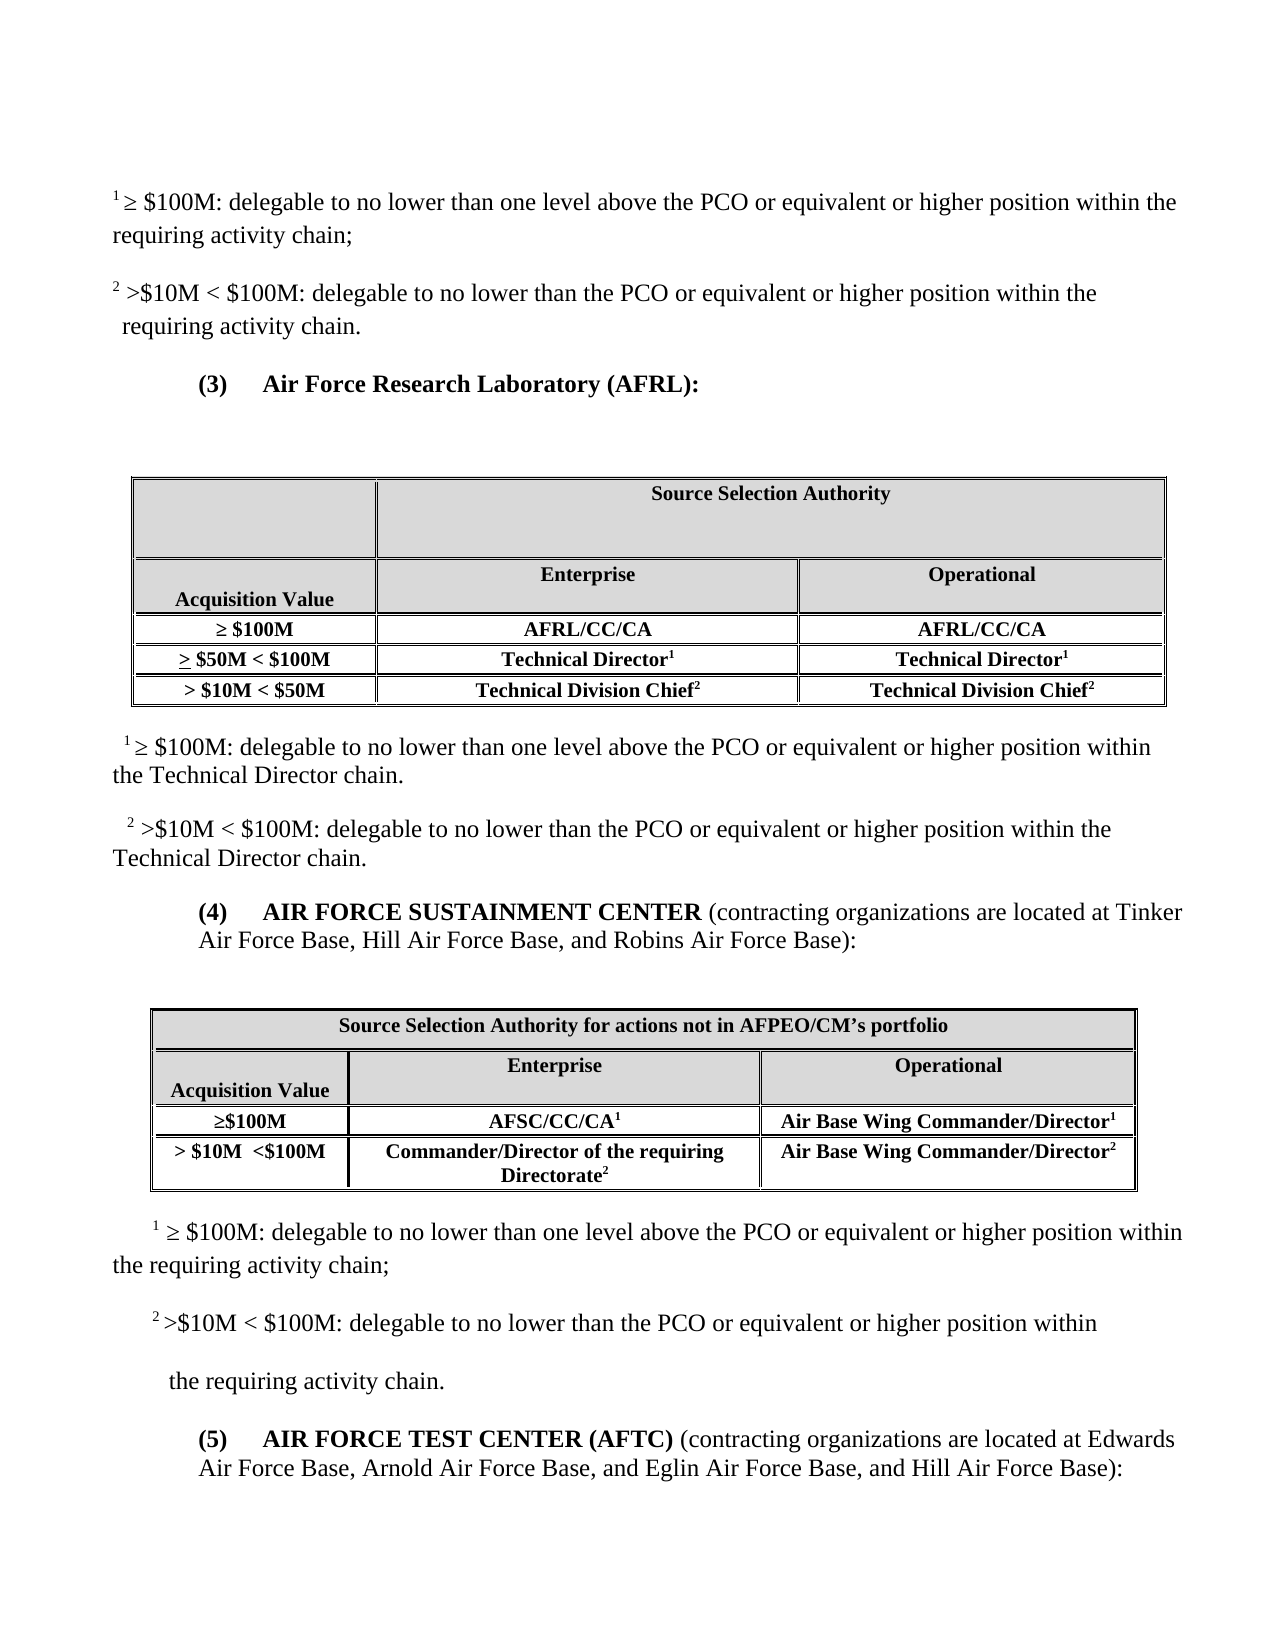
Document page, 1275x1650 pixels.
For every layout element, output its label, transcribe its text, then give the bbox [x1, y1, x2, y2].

table_cell Technical Director1 [378, 646, 797, 673]
table_cell Technical Division Chief2 [377, 677, 799, 703]
table_cell > $50M < $100M [132, 643, 377, 673]
table_cell AFSC/CC/CA1 [350, 1107, 759, 1134]
table_cell Enterprise [350, 1052, 759, 1104]
text 1 ≥ $100M: delegable to no lower than one level above the PCO or equivalent or higher position within the requiring activity chain; [112, 1217, 1185, 1279]
table_header [134, 480, 377, 557]
table_cell > $10M <$100M [153, 1134, 348, 1189]
table_cell ≥$100M [151, 1104, 348, 1134]
list (3) Air Force Research Laboratory (AFRL): [198, 369, 1185, 398]
table_header Source Selection Authority for actions not in AFPEO/CM’s portfolio [153, 1011, 1134, 1048]
table_cell AFRL/CC/CA [800, 612, 1164, 643]
text 2 >$10M < $100M: delegable to no lower than the PCO or equivalent or higher position within the requiring activity chain. [112, 278, 1185, 339]
list (4) Air Force Sustainment Center (contracting organizations are located at Tinker Air Force Base, Hill Air Force Base, and Robins Air Force Base): [198, 897, 1185, 954]
table_cell Air Base Wing Commander/Director1 [761, 1104, 1136, 1134]
table_header Source Selection Authority [377, 480, 1164, 557]
table_cell Operational [762, 1048, 1135, 1104]
text 1 ≥ $100M: delegable to no lower than one level above the PCO or equivalent or higher position within the Technical Director chain. [112, 732, 1185, 789]
table_cell Commander/Director of the requiring Directorate2 [348, 1138, 761, 1189]
list (5) Air Force Test Center (AFTC) (contracting organizations are located at Edwards Air Force Base, Arnold Air Force Base, and Eglin Air Force Base, and Hill Air Force Base): [198, 1424, 1185, 1481]
table_cell ≥ $100M [134, 612, 375, 643]
table_cell Technical Director1 [799, 643, 1165, 673]
text 1 ≥ $100M: delegable to no lower than one level above the PCO or equivalent or higher position within the requiring activity chain; [112, 187, 1185, 248]
table_cell AFRL/CC/CA [378, 616, 797, 643]
table_cell > $10M < $50M [134, 673, 377, 703]
table_cell Operational [799, 557, 1165, 612]
table_cell Acquisition Value [132, 557, 377, 612]
table_cell Acquisition Value [153, 1048, 347, 1104]
text 2 >$10M < $100M: delegable to no lower than the PCO or equivalent or higher position within the Technical Director chain. [112, 814, 1185, 872]
table_cell Air Base Wing Commander/Director2 [761, 1134, 1135, 1189]
text the requiring activity chain. [112, 1366, 1185, 1395]
table_cell Enterprise [378, 560, 797, 612]
text 2 >$10M < $100M: delegable to no lower than the PCO or equivalent or higher position within [112, 1308, 1185, 1337]
table_cell Technical Division Chief2 [799, 673, 1164, 703]
